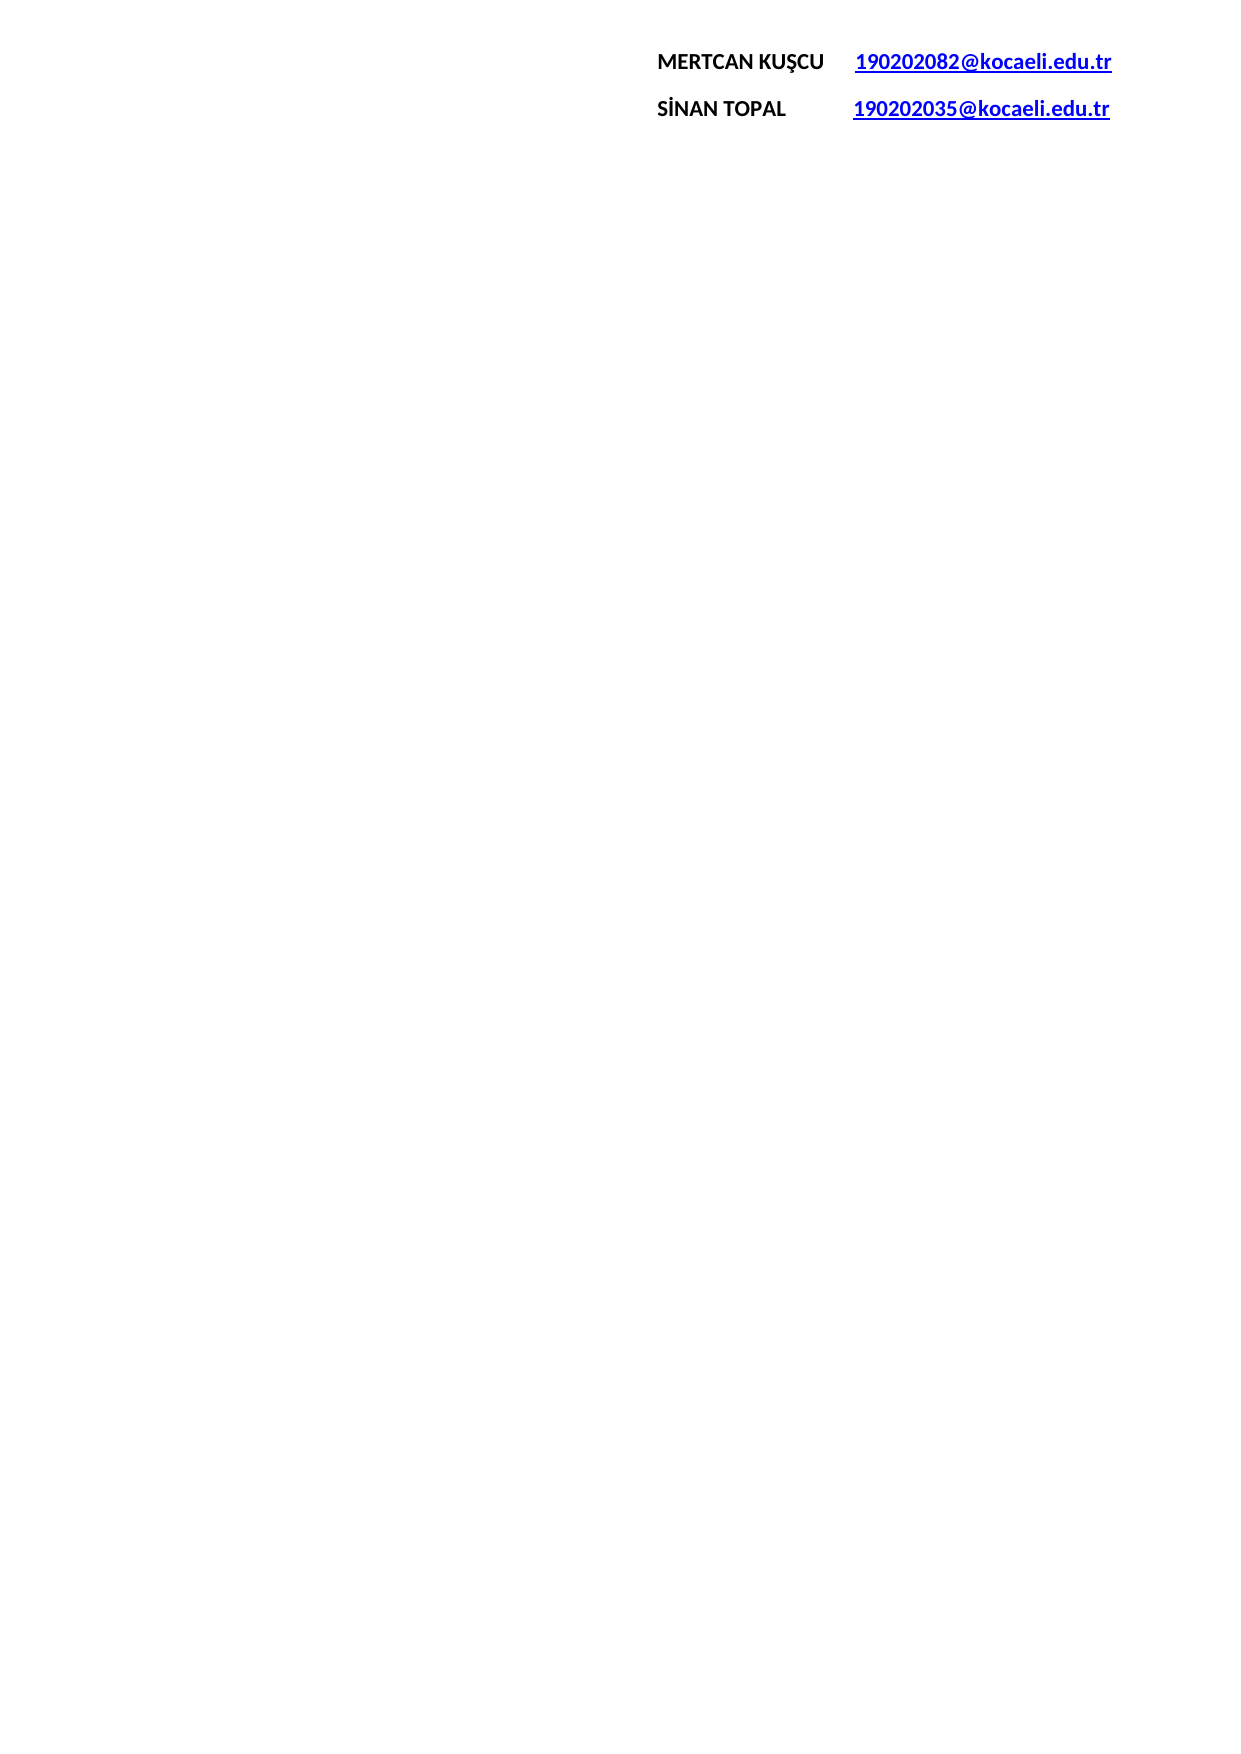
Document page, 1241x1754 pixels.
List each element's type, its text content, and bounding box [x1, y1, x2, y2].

text SİNAN TOPAL 190202035@kocaeli.edu.tr [657, 94, 1193, 122]
text MERTCAN KUŞCU 190202082@kocaeli.edu.tr [657, 47, 1193, 75]
